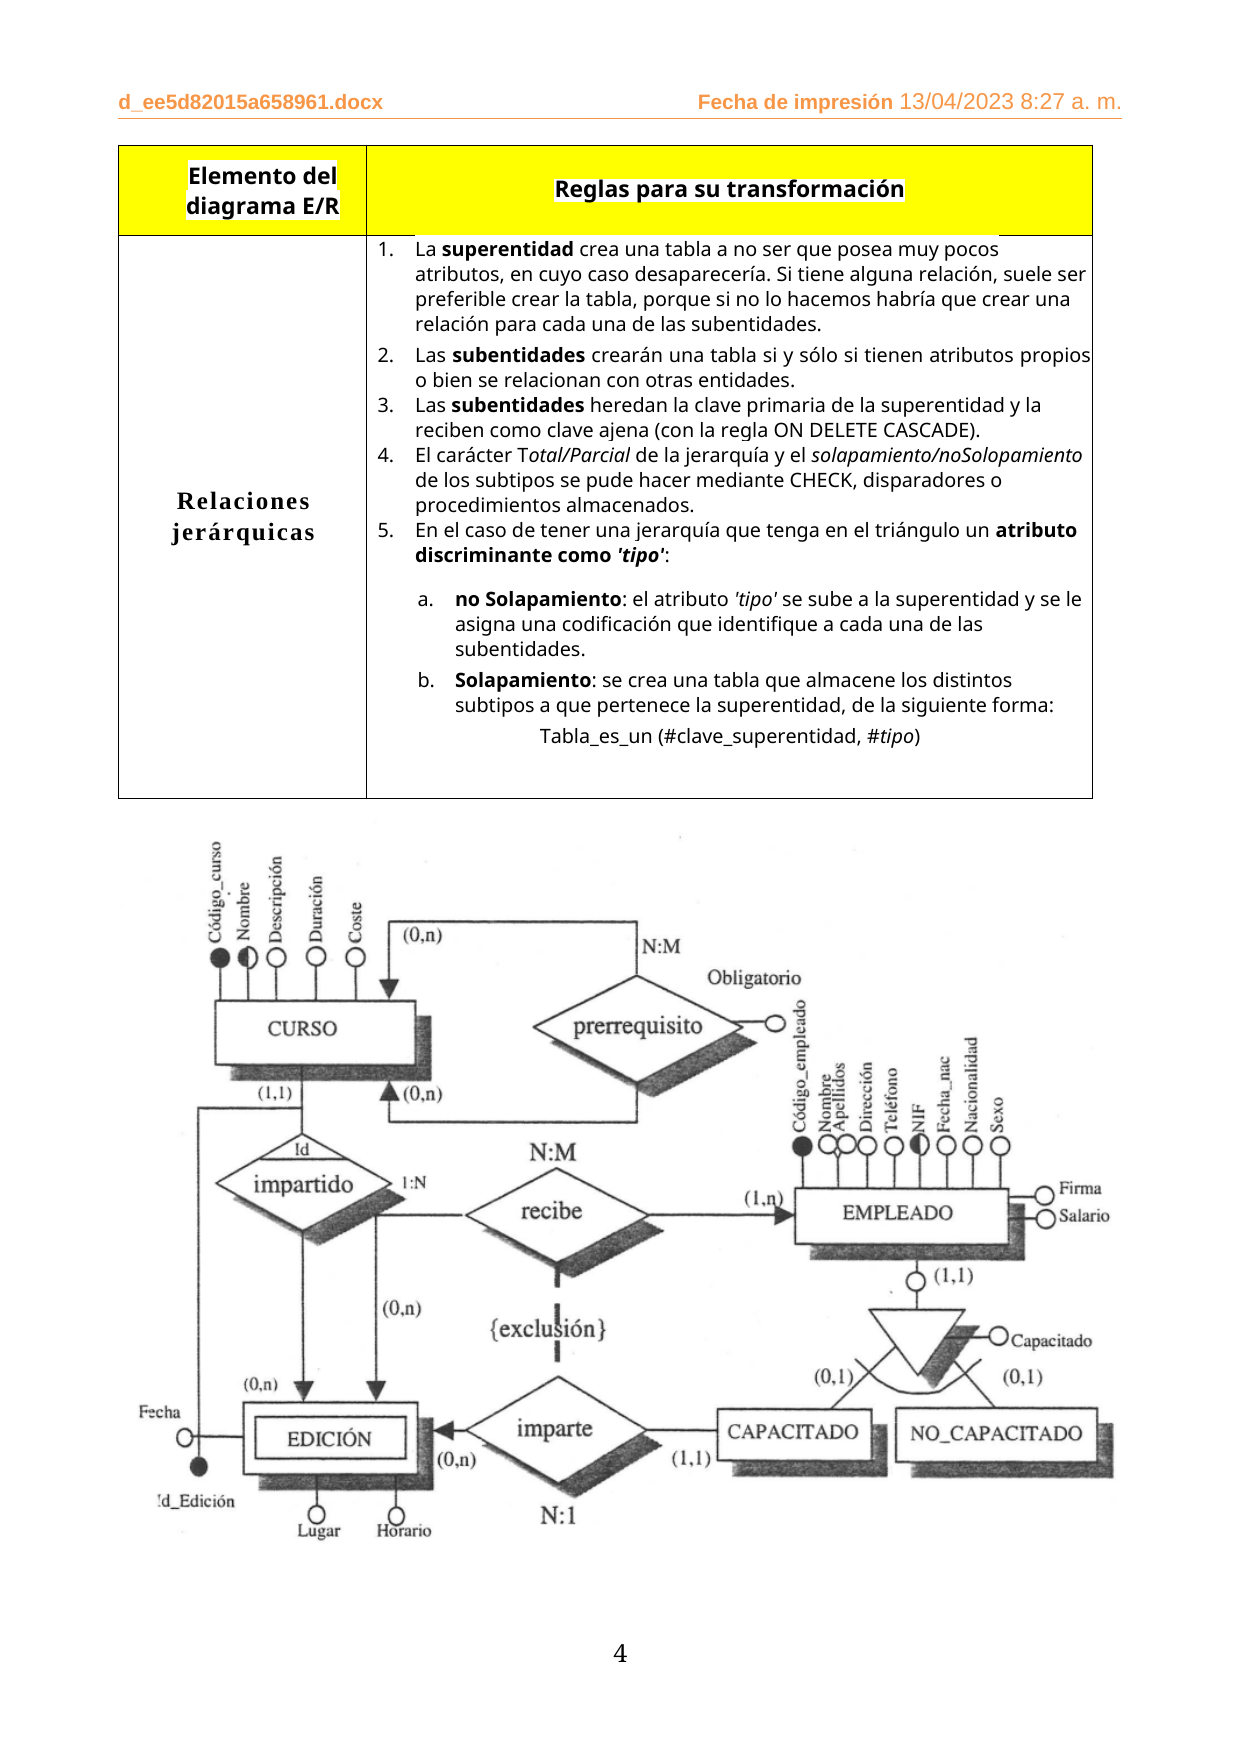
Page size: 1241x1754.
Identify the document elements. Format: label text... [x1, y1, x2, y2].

table_cell Relaciones jerárquicas [119, 236, 366, 798]
picture [118, 818, 1123, 1544]
table_header Reglas para su transformación [367, 146, 1092, 235]
table_cell La superentidad crea una tabla a no ser que posea muy pocos atributos, en cuyo caso desaparecería. Si tiene alguna relación, suele ser preferible crear la tabla, porque si no lo hacemos habría que crear una relación para cada una de las subentidades. Las subentidades crearán una tabla si y sólo si tienen atributos propios o bien se relacionan con otras entidades. Las subentidades heredan la clave primaria de la superentidad y la reciben como clave ajena (con la regla ON DELETE CASCADE). El carácter Total/Parcial de la jerarquía y el solapamiento/noSolopamiento de los subtipos se pude hacer mediante CHECK, disparadores o procedimientos almacenados. En el caso de tener una jerarquía que tenga en el triángulo un atributo discriminante como 'tipo': no Solapamiento: el atributo 'tipo' se sube a la superentidad y se le asigna una codificación que identifique a cada una de las subentidades. Solapamiento: se crea una tabla que almacene los distintos subtipos a que pertenece la superentidad, de la siguiente forma: Tabla_es_un (#clave_superentidad, #tipo) [367, 236, 1092, 798]
table_header Elemento del diagrama E/R [119, 146, 366, 235]
